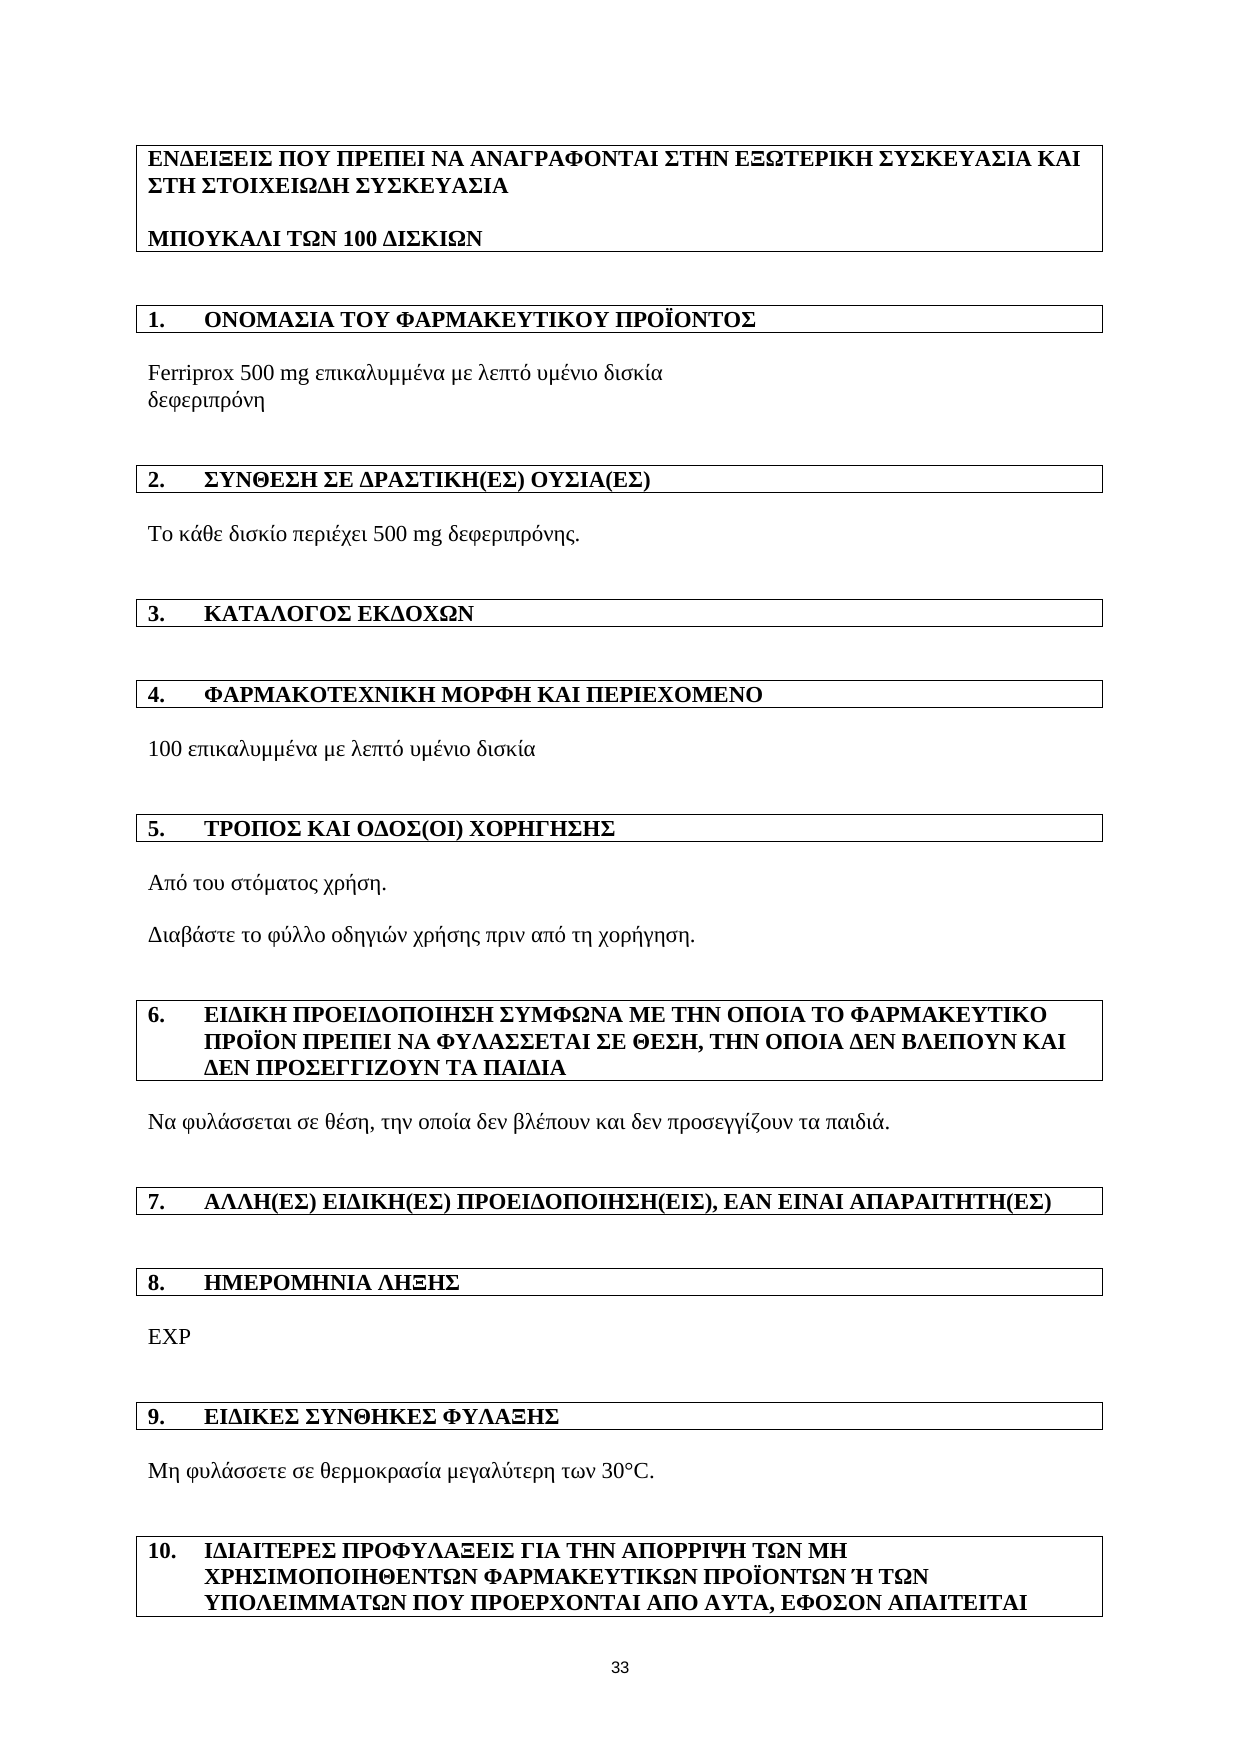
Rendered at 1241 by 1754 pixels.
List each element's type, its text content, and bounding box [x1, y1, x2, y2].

table_header 2. ΣΥΝΘΕΣΗ ΣΕ ΔΡΑΣΤΙΚΗ(ΕΣ) ΟΥΣΙΑ(ΕΣ) [137, 466, 1102, 492]
table_header 6. ΕΙΔΙΚΗ ΠΡΟΕΙΔΟΠΟΙΗΣΗ ΣΥΜΦΩΝΑ ΜΕ ΤΗΝ ΟΠΟΙΑ ΤΟ ΦΑΡΜΑΚΕΥΤΙΚΟ ΠΡΟΪΟΝ ΠΡΕΠΕΙ ΝΑ ΦΥΛΑΣΣΕΤΑΙ ΣΕ ΘΕΣΗ, ΤΗΝ ΟΠΟΙΑ ΔΕΝ ΒΛΕΠΟΥΝ ΚΑΙ ΔΕΝ ΠΡΟΣΕΓΓΙΖΟΥΝ ΤΑ ΠΑΙΔΙΑ [137, 1001, 1102, 1080]
text δεφεριπρόνη [148, 386, 1092, 412]
text 100 επικαλυμμένα με λεπτό υμένιο δισκία [148, 735, 1092, 761]
table_header 3. ΚΑΤΑΛΟΓΟΣ ΕΚΔΟΧΩΝ [137, 600, 1102, 626]
text Ferriprox 500 mg επικαλυμμένα με λεπτό υμένιο δισκία [148, 359, 1092, 386]
table_header 7. ΑΛΛΗ(ΕΣ) ΕΙΔΙΚΗ(ΕΣ) ΠΡΟΕΙΔΟΠΟΙΗΣΗ(ΕΙΣ), ΕΑΝ ΕΙΝΑΙ ΑΠΑΡΑΙΤΗΤΗ(ΕΣ) [137, 1188, 1102, 1214]
table_header 1. ΟΝΟΜΑΣΙΑ ΤΟΥ ΦΑΡΜΑΚΕΥΤΙΚΟΥ ΠΡΟΪΟΝΤΟΣ [137, 306, 1102, 332]
text Διαβάστε το φύλλο οδηγιών χρήσης πριν από τη χορήγηση. [148, 921, 1092, 948]
table_header 4. ΦΑΡΜΑΚΟΤΕΧΝΙΚΗ ΜΟΡΦΗ ΚΑΙ ΠΕΡΙΕΧΟΜΕΝΟ [137, 681, 1102, 707]
text EXP [148, 1323, 1092, 1349]
table_header 9. ΕΙΔΙΚΕΣ ΣΥΝΘΗΚΕΣ ΦΥΛΑΞΗΣ [137, 1403, 1102, 1429]
table_header 5. ΤΡΟΠΟΣ ΚΑΙ ΟΔΟΣ(ΟΙ) ΧΟΡΗΓΗΣΗΣ [137, 815, 1102, 841]
text Από του στόματος χρήση. [148, 868, 1092, 895]
table_header 10. ΙΔΙΑΙΤΕΡΕΣ ΠΡΟΦΥΛΑΞΕΙΣ ΓΙΑ ΤΗΝ ΑΠΟΡΡΙΨΗ ΤΩΝ ΜΗ ΧΡΗΣΙΜΟΠΟΙΗΘΕΝΤΩΝ ΦΑΡΜΑΚΕΥΤΙΚΩΝ ΠΡΟΪΟΝΤΩΝ Ή ΤΩΝ ΥΠΟΛΕΙΜΜΑΤΩΝ ΠΟΥ ΠΡΟΕΡΧΟΝΤΑΙ ΑΠΟ ΑΥΤΑ, ΕΦΟΣΟΝ ΑΠΑΙΤΕΙΤΑΙ [137, 1537, 1102, 1616]
table_header 8. ΗΜΕΡΟΜΗΝΙΑ ΛΗΞΗΣ [137, 1269, 1102, 1295]
text Να φυλάσσεται σε θέση, την οποία δεν βλέπουν και δεν προσεγγίζουν τα παιδιά. [148, 1108, 1092, 1134]
text Το κάθε δισκίο περιέχει 500 mg δεφεριπρόνης. [148, 520, 1092, 546]
text Μη φυλάσσετε σε θερμοκρασία μεγαλύτερη των 30°C. [148, 1457, 1092, 1483]
table_header ΕΝΔΕΙΞΕΙΣ ΠΟΥ ΠΡΕΠΕΙ ΝΑ ΑΝΑΓΡΑΦΟΝΤΑΙ ΣΤΗΝ ΕΞΩΤΕΡΙΚΗ ΣΥΣΚΕΥΑΣΙΑ KAI ΣΤΗ ΣΤΟΙΧΕΙΩΔΗ ΣΥΣΚΕΥΑΣΙΑ ΜΠΟΥΚΑΛΙ ΤΩΝ 100 ΔΙΣΚΙΩΝ [137, 146, 1102, 251]
